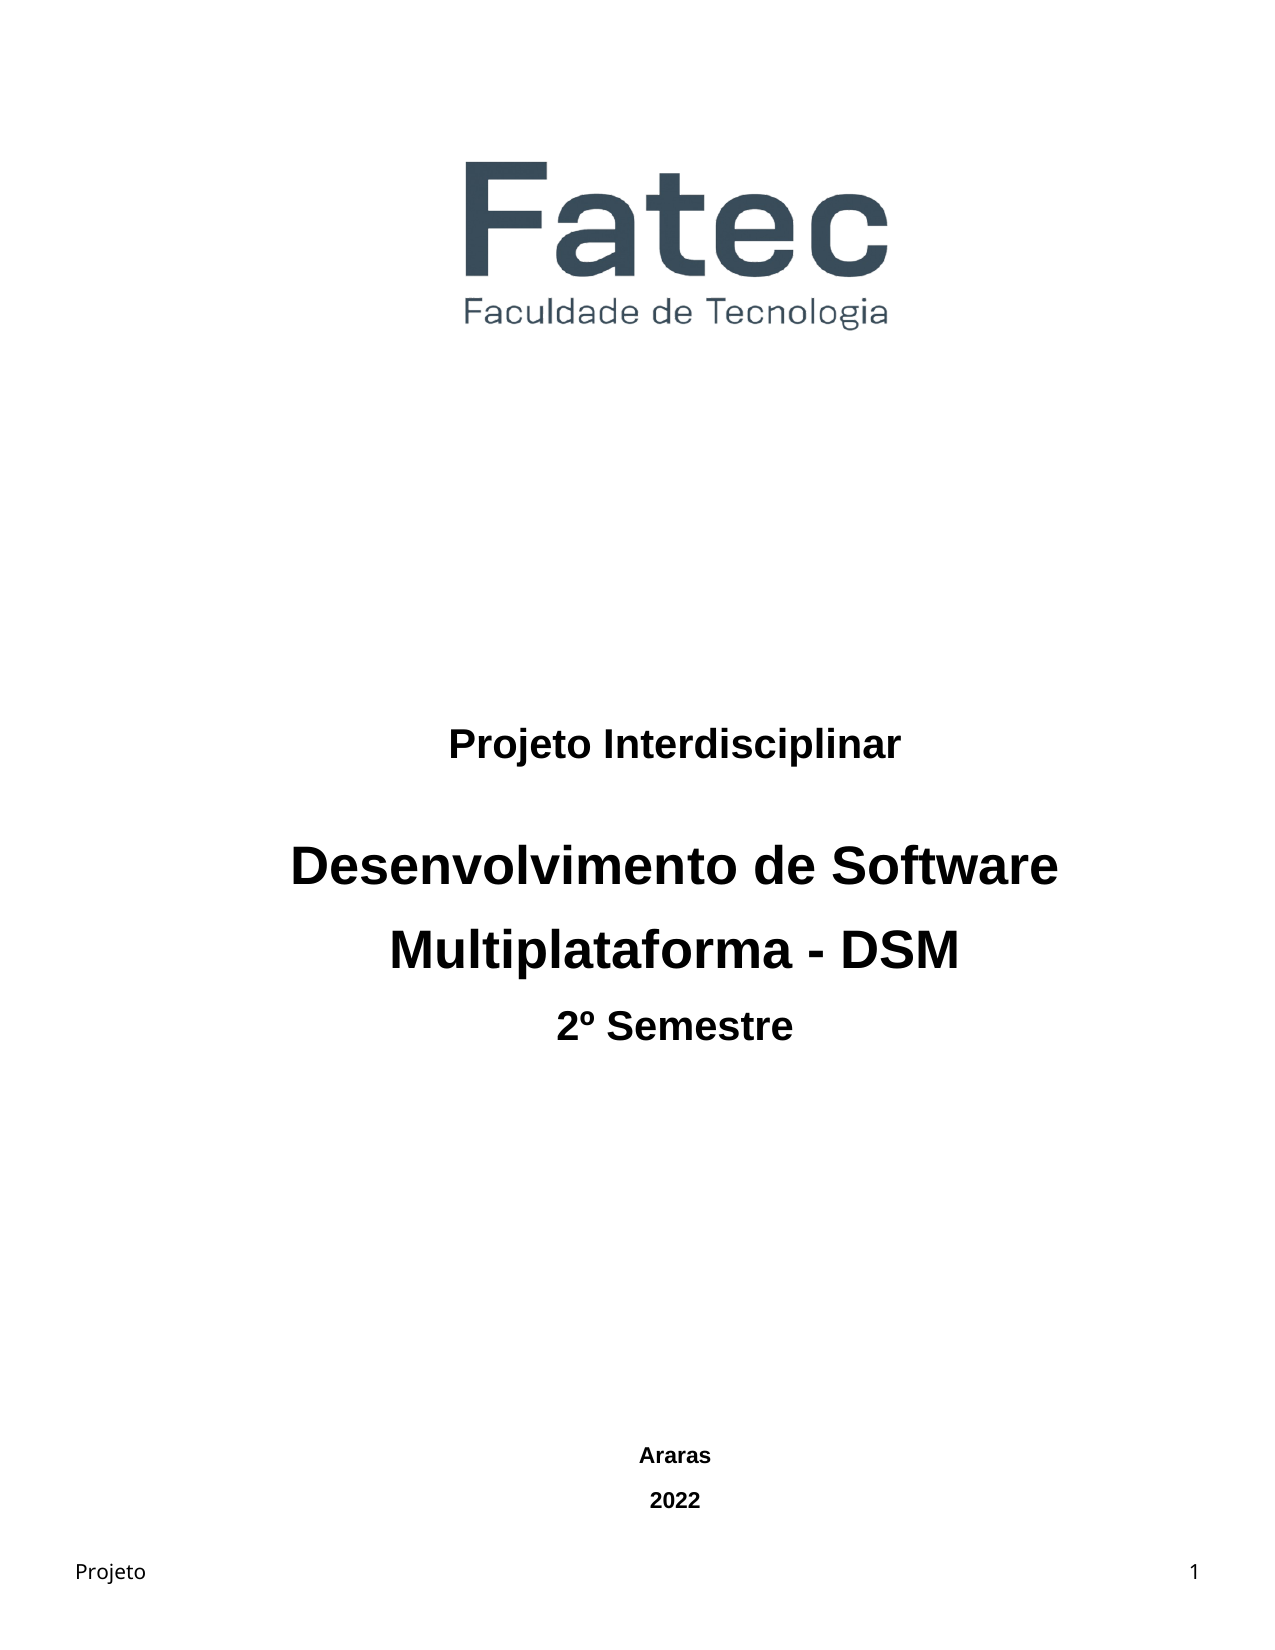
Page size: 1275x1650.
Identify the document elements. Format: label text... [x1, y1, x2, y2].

text 2º Semestre [212, 1001, 1137, 1049]
text Araras [212, 1442, 1137, 1468]
text Desenvolvimento de Software [212, 833, 1137, 896]
text 2022 [212, 1487, 1137, 1513]
text Multiplataforma - DSM [212, 917, 1137, 979]
picture [402, 154, 948, 341]
text Projeto Interdisciplinar [212, 720, 1137, 768]
